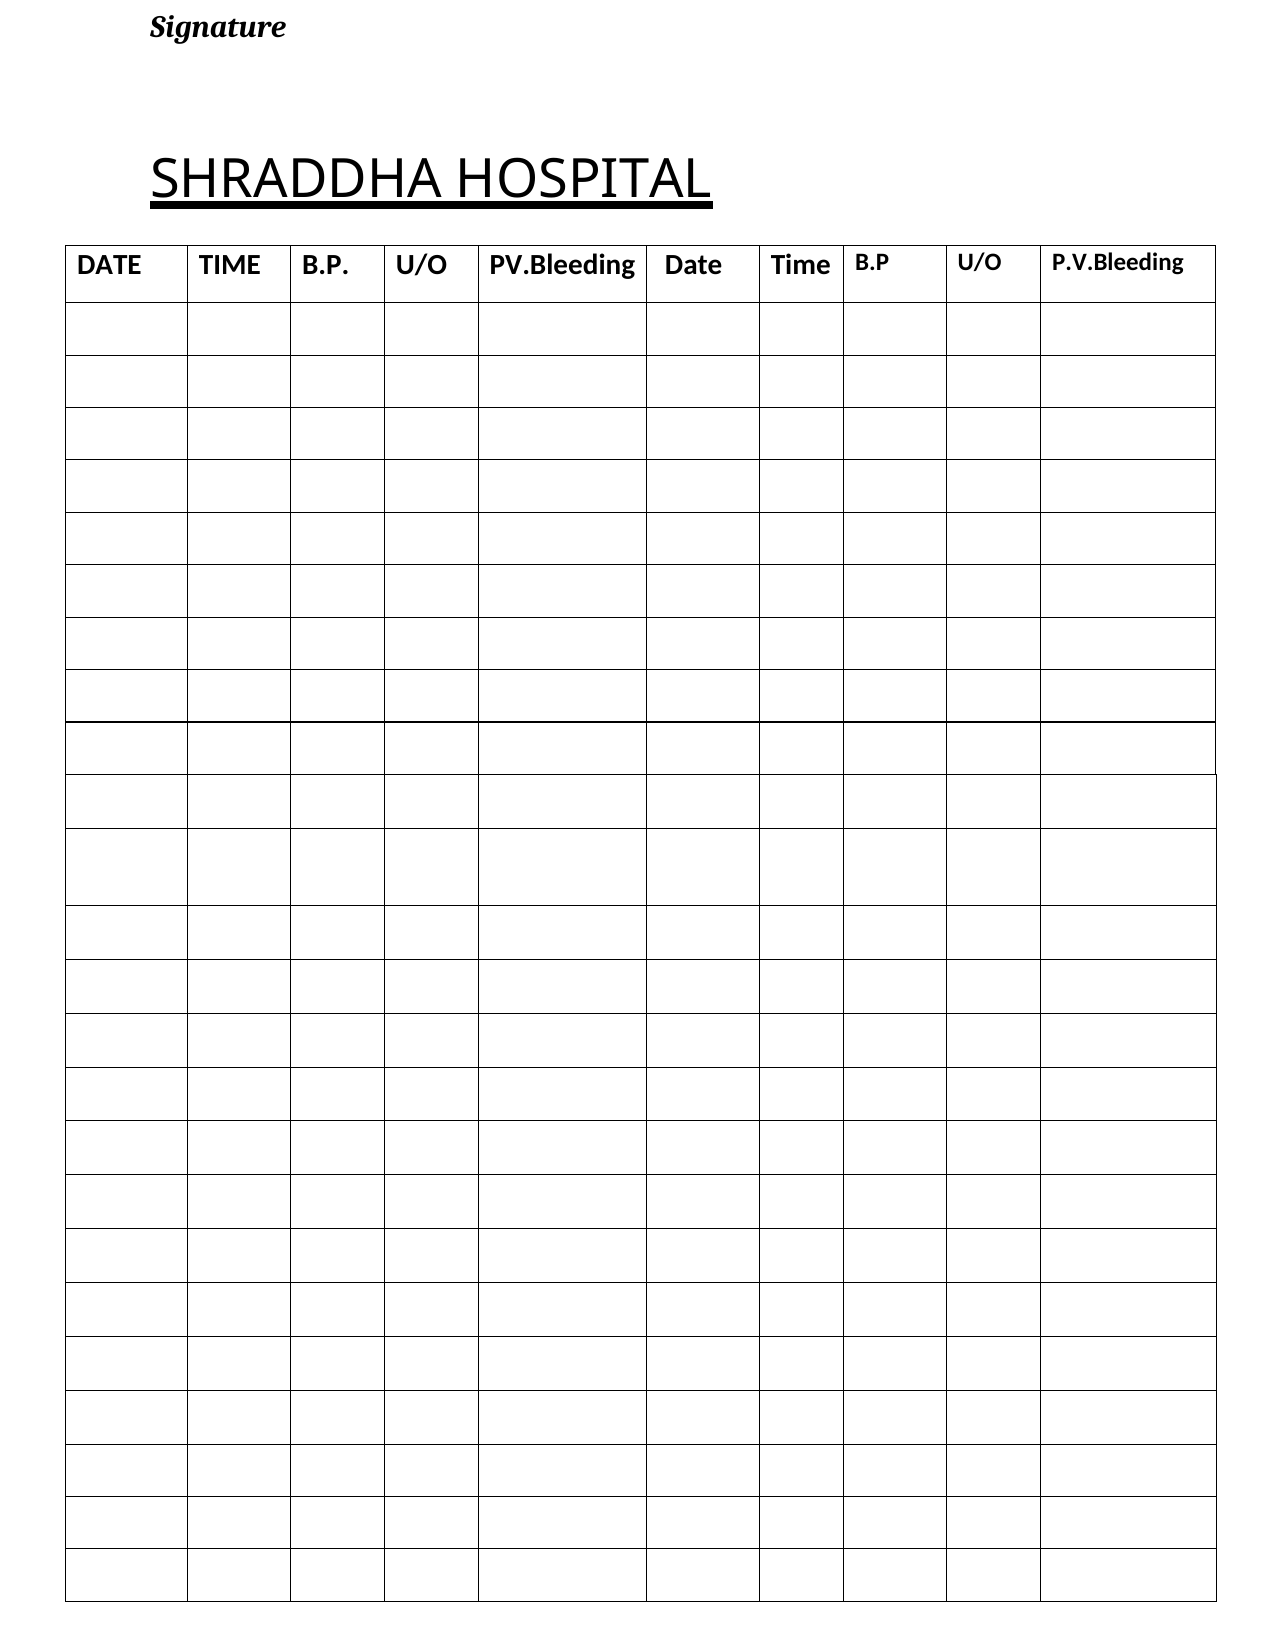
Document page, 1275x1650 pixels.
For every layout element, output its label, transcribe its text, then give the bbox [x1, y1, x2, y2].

table_cell [385, 670, 478, 721]
table_cell [291, 565, 384, 617]
table_cell [947, 829, 1040, 905]
table_cell [844, 829, 946, 905]
table_cell [385, 1497, 478, 1548]
table_cell [291, 1445, 384, 1496]
table_cell [647, 460, 759, 512]
table_cell [947, 1121, 1040, 1174]
table_cell [479, 1121, 646, 1174]
table_cell [647, 1229, 759, 1282]
table_cell [947, 1445, 1040, 1496]
table_cell [647, 1337, 759, 1390]
table_cell [188, 1121, 290, 1174]
table_cell [188, 906, 290, 959]
table_cell [188, 618, 290, 669]
table_cell [479, 960, 646, 1013]
table_cell [647, 303, 759, 354]
table_cell [647, 1283, 759, 1336]
table_cell [647, 670, 759, 721]
table_header DATE [66, 246, 187, 302]
table_cell [291, 1068, 384, 1120]
table_cell [479, 618, 646, 669]
table_cell [947, 356, 1040, 407]
table_cell [844, 1445, 946, 1496]
table_cell [1041, 1337, 1216, 1390]
table_cell [66, 829, 187, 905]
table_cell [1041, 460, 1215, 512]
table_cell [947, 460, 1040, 512]
table_cell [947, 723, 1040, 774]
table_cell [1041, 1014, 1216, 1067]
table_cell [385, 1229, 478, 1282]
table_cell [188, 1549, 290, 1601]
table_cell [291, 1497, 384, 1548]
table_cell [647, 1068, 759, 1120]
table_cell [66, 1229, 187, 1282]
table_cell [647, 1121, 759, 1174]
table_cell [760, 1068, 843, 1120]
table_cell [291, 460, 384, 512]
table_cell [291, 1175, 384, 1228]
table_cell [291, 356, 384, 407]
table_cell [66, 513, 187, 564]
table_cell [385, 1175, 478, 1228]
table_cell [844, 1497, 946, 1548]
table_cell [66, 670, 187, 721]
table_cell [385, 408, 478, 459]
table_cell [479, 1014, 646, 1067]
table_cell [947, 1014, 1040, 1067]
table_cell [66, 1445, 187, 1496]
table_cell [385, 1121, 478, 1174]
table_cell [66, 1497, 187, 1548]
table_cell [647, 1175, 759, 1228]
table_cell [291, 775, 384, 828]
table_cell [647, 513, 759, 564]
table_cell [291, 906, 384, 959]
table_cell [647, 1391, 759, 1443]
table_cell [760, 906, 843, 959]
table_cell [760, 460, 843, 512]
table_cell [844, 1121, 946, 1174]
table_cell [1041, 829, 1216, 905]
table_cell [385, 513, 478, 564]
table_cell [844, 1549, 946, 1601]
table_cell [760, 356, 843, 407]
table_cell [844, 1337, 946, 1390]
table_cell [291, 723, 384, 774]
table_cell [647, 565, 759, 617]
table_header U/O [947, 246, 1040, 302]
table_cell [844, 408, 946, 459]
table_cell [291, 618, 384, 669]
table_cell [479, 1175, 646, 1228]
table_cell [188, 1175, 290, 1228]
table_cell [760, 408, 843, 459]
table_cell [844, 618, 946, 669]
table_cell [385, 460, 478, 512]
table_cell [647, 960, 759, 1013]
table_cell [844, 1229, 946, 1282]
table_cell [291, 829, 384, 905]
table_cell [385, 303, 478, 354]
table_cell [188, 356, 290, 407]
table_cell [760, 960, 843, 1013]
table_cell [760, 1121, 843, 1174]
table_cell [188, 565, 290, 617]
table_cell [844, 1068, 946, 1120]
table_cell [760, 1014, 843, 1067]
table_cell [1041, 565, 1215, 617]
table_cell [1041, 1445, 1216, 1496]
table_cell [479, 1549, 646, 1601]
table_cell [479, 1445, 646, 1496]
table_header Time [760, 246, 843, 302]
table_cell [1041, 1229, 1216, 1282]
table_cell [479, 775, 646, 828]
table_cell [1041, 1497, 1216, 1548]
table_cell [947, 408, 1040, 459]
table_cell [66, 1014, 187, 1067]
table_cell [844, 960, 946, 1013]
table_cell [66, 1121, 187, 1174]
table_header B.P [844, 246, 946, 302]
table_cell [844, 775, 946, 828]
table_header Date [647, 246, 759, 302]
table_cell [291, 303, 384, 354]
table_cell [647, 1497, 759, 1548]
table_cell [844, 565, 946, 617]
table_cell [385, 1283, 478, 1336]
table_cell [760, 1391, 843, 1443]
table_cell [760, 1497, 843, 1548]
table_cell [291, 408, 384, 459]
table_cell [188, 670, 290, 721]
table_cell [188, 1068, 290, 1120]
table_cell [385, 1337, 478, 1390]
table_cell [647, 1445, 759, 1496]
table_cell [66, 1283, 187, 1336]
table_cell [66, 618, 187, 669]
table_cell [1041, 960, 1216, 1013]
table_cell [479, 513, 646, 564]
table_cell [760, 1337, 843, 1390]
table_cell [385, 775, 478, 828]
table_cell [479, 1068, 646, 1120]
table_cell [760, 1445, 843, 1496]
table_cell [188, 513, 290, 564]
table_cell [291, 1121, 384, 1174]
table_cell [1041, 1068, 1216, 1120]
table_cell [66, 408, 187, 459]
table_cell [188, 1391, 290, 1443]
table_header TIME [188, 246, 290, 302]
table_cell [844, 303, 946, 354]
table_cell [188, 960, 290, 1013]
table_cell [1041, 723, 1215, 774]
table_cell [188, 829, 290, 905]
table_cell [479, 460, 646, 512]
table_cell [188, 1283, 290, 1336]
table_cell [760, 513, 843, 564]
table_cell [66, 565, 187, 617]
table_cell [647, 1014, 759, 1067]
table_cell [844, 1014, 946, 1067]
table_cell [844, 513, 946, 564]
table_cell [647, 356, 759, 407]
table_cell [760, 618, 843, 669]
table_cell [291, 1391, 384, 1443]
table_cell [947, 303, 1040, 354]
table_header PV.Bleeding [479, 246, 646, 302]
table_cell [844, 460, 946, 512]
table_header U/O [385, 246, 478, 302]
table_cell [188, 1229, 290, 1282]
table_cell [479, 565, 646, 617]
table_cell [760, 1229, 843, 1282]
text SHRADDHA HOSPITAL [150, 139, 1172, 213]
table_cell [479, 1229, 646, 1282]
table_cell [291, 1229, 384, 1282]
table_cell [479, 408, 646, 459]
table_cell [66, 1549, 187, 1601]
table_cell [1041, 618, 1215, 669]
table_cell [66, 356, 187, 407]
table_cell [66, 1175, 187, 1228]
table_cell [385, 829, 478, 905]
table_cell [947, 670, 1040, 721]
table_cell [66, 723, 187, 774]
table_cell [844, 1175, 946, 1228]
table_cell [479, 1337, 646, 1390]
table_cell [479, 1497, 646, 1548]
table_cell [844, 723, 946, 774]
table_cell [385, 1068, 478, 1120]
table_cell [188, 408, 290, 459]
table_cell [66, 460, 187, 512]
table_cell [647, 723, 759, 774]
table_cell [385, 1014, 478, 1067]
table_cell [479, 906, 646, 959]
table_header B.P. [291, 246, 384, 302]
table_cell [66, 1068, 187, 1120]
table_cell [947, 1337, 1040, 1390]
table_cell [66, 775, 187, 828]
table_cell [188, 1337, 290, 1390]
table_cell [188, 1445, 290, 1496]
table_cell [947, 1175, 1040, 1228]
table_cell [66, 303, 187, 354]
table_cell [760, 1175, 843, 1228]
table_cell [291, 960, 384, 1013]
table_cell [1041, 1391, 1216, 1443]
table_cell [1041, 513, 1215, 564]
text Signature [150, 9, 1266, 45]
table_cell [479, 829, 646, 905]
table_cell [947, 1549, 1040, 1601]
table_cell [1041, 906, 1216, 959]
table_cell [947, 565, 1040, 617]
table_cell [188, 1014, 290, 1067]
table_cell [291, 1337, 384, 1390]
table_cell [844, 670, 946, 721]
table_cell [291, 1283, 384, 1336]
table_cell [66, 906, 187, 959]
table_cell [479, 670, 646, 721]
table_cell [291, 513, 384, 564]
table_cell [385, 906, 478, 959]
table_cell [1041, 1121, 1216, 1174]
table_cell [188, 303, 290, 354]
table_cell [188, 723, 290, 774]
table_cell [1041, 775, 1216, 828]
table_cell [844, 906, 946, 959]
table_cell [760, 829, 843, 905]
table_cell [647, 618, 759, 669]
table_cell [844, 356, 946, 407]
table_cell [479, 723, 646, 774]
table_cell [647, 775, 759, 828]
table_cell [66, 960, 187, 1013]
table_cell [1041, 670, 1215, 721]
table_cell [947, 960, 1040, 1013]
table_cell [385, 960, 478, 1013]
table_header P.V.Bleeding [1041, 246, 1215, 302]
table_cell [1041, 1175, 1216, 1228]
table_cell [760, 1549, 843, 1601]
table_cell [479, 1283, 646, 1336]
table_cell [947, 513, 1040, 564]
table_cell [844, 1391, 946, 1443]
table_cell [760, 1283, 843, 1336]
table_cell [760, 723, 843, 774]
table_cell [479, 356, 646, 407]
table_cell [385, 1391, 478, 1443]
table_cell [188, 775, 290, 828]
table_cell [1041, 303, 1215, 354]
table_cell [291, 670, 384, 721]
table_cell [1041, 1549, 1216, 1601]
table_cell [1041, 356, 1215, 407]
table_cell [385, 723, 478, 774]
table_cell [760, 775, 843, 828]
table_cell [647, 906, 759, 959]
table_cell [947, 1068, 1040, 1120]
table_cell [947, 1391, 1040, 1443]
table_cell [947, 1229, 1040, 1282]
table_cell [760, 670, 843, 721]
table_cell [291, 1014, 384, 1067]
table_cell [66, 1391, 187, 1443]
table_cell [188, 1497, 290, 1548]
table_cell [385, 618, 478, 669]
table_cell [385, 1445, 478, 1496]
table_cell [385, 565, 478, 617]
table_cell [647, 408, 759, 459]
table_cell [385, 356, 478, 407]
table_cell [947, 906, 1040, 959]
table_cell [647, 1549, 759, 1601]
table_cell [291, 1549, 384, 1601]
table_cell [479, 1391, 646, 1443]
table_cell [647, 829, 759, 905]
table_cell [947, 618, 1040, 669]
table_cell [188, 460, 290, 512]
table_cell [385, 1549, 478, 1601]
table_cell [947, 775, 1040, 828]
table_cell [479, 303, 646, 354]
table_cell [760, 303, 843, 354]
table_cell [947, 1283, 1040, 1336]
table_cell [760, 565, 843, 617]
table_cell [66, 1337, 187, 1390]
table_cell [1041, 1283, 1216, 1336]
table_cell [947, 1497, 1040, 1548]
table_cell [844, 1283, 946, 1336]
table_cell [1041, 408, 1215, 459]
